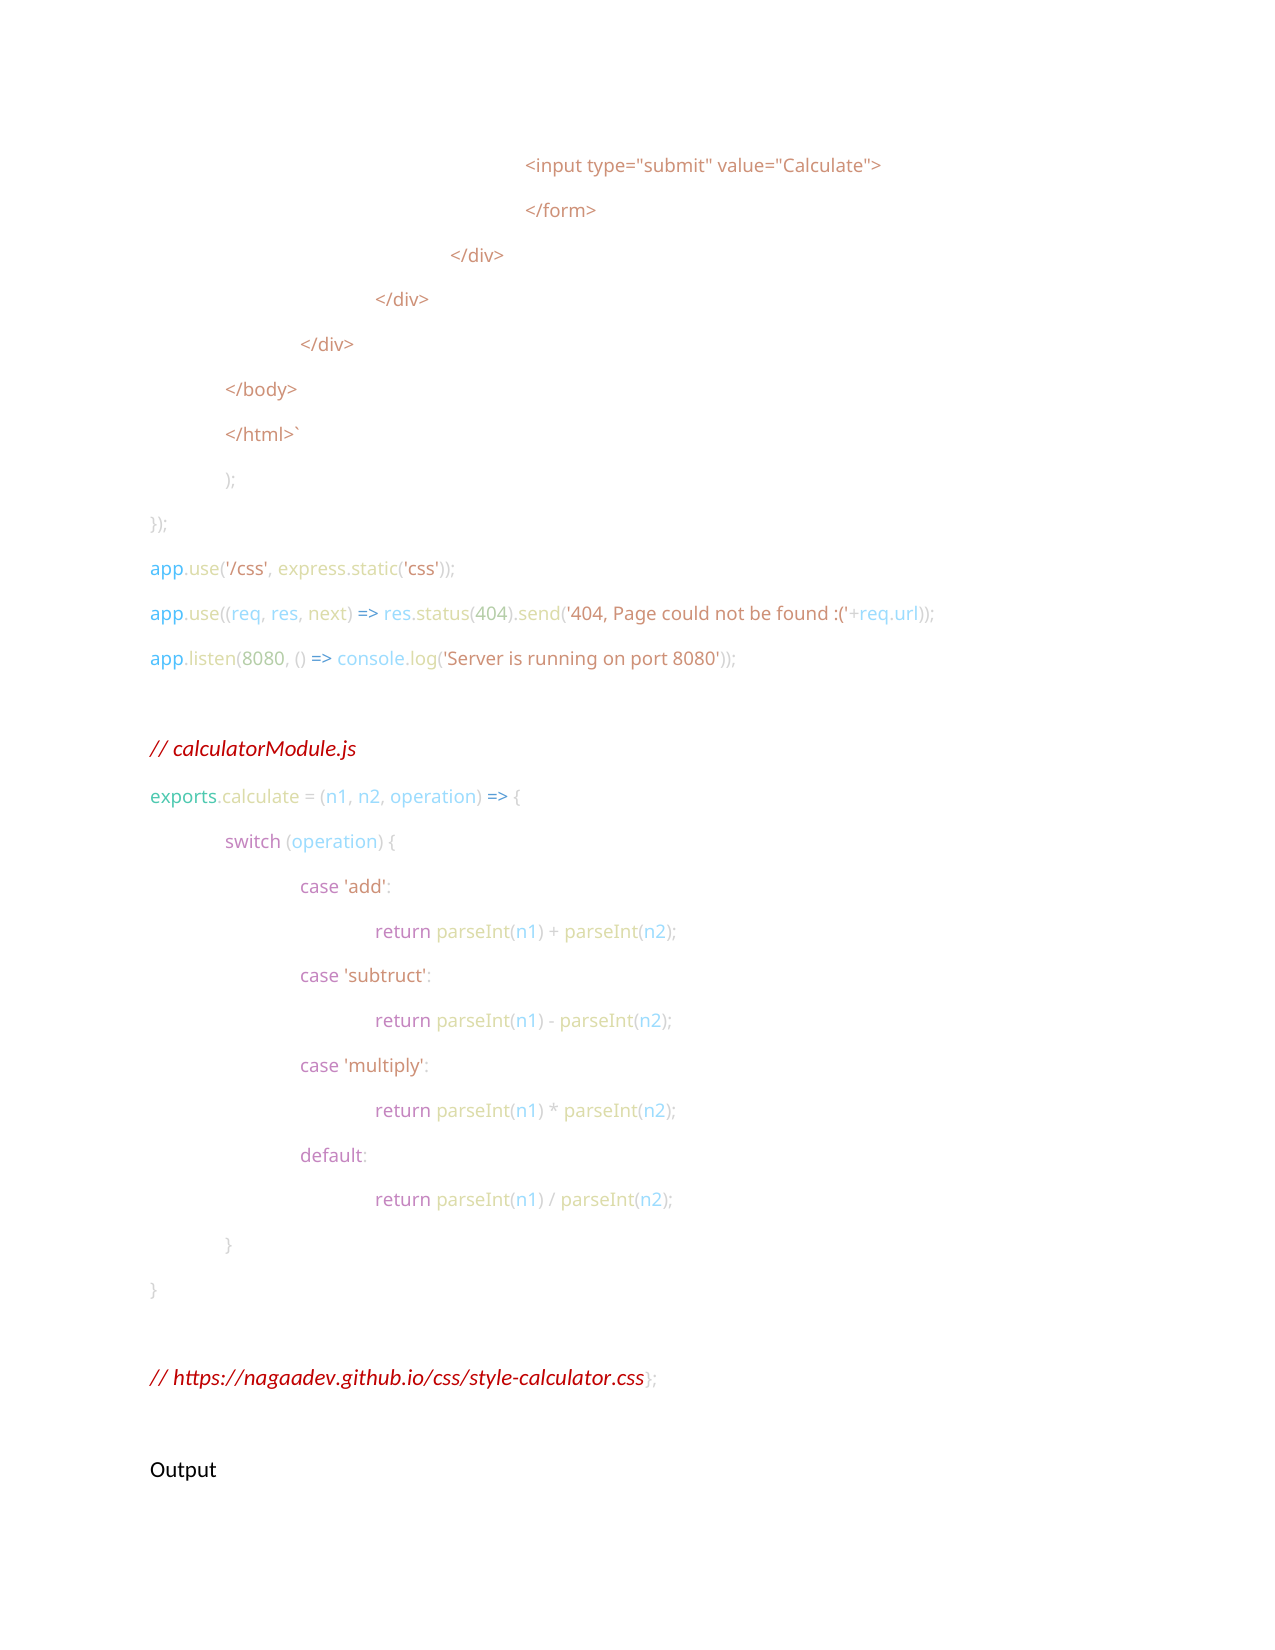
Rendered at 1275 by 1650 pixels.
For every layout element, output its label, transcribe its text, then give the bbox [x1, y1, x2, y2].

text </body> [225, 374, 1125, 402]
text // https://nagaadev.github.io/css/style-calculator.css}; [150, 1363, 1125, 1392]
text Output [150, 1455, 1125, 1483]
text }); [150, 508, 1125, 536]
text <input type="submit" value="Calculate"> [525, 150, 1125, 178]
text return parseInt(n1) + parseInt(n2); [300, 916, 1125, 944]
text return parseInt(n1) * parseInt(n2); [300, 1095, 1125, 1123]
text } [150, 1274, 1125, 1302]
text </form> [525, 195, 1125, 223]
text } [225, 1229, 1125, 1257]
text case 'multiply': [300, 1050, 1125, 1078]
text </div> [450, 239, 1125, 268]
text app.listen(8080, () => console.log('Server is running on port 8080')); [150, 643, 1125, 671]
text default: [300, 1139, 1125, 1168]
text case 'subtruct': [300, 960, 1125, 988]
text </div> [375, 284, 1125, 312]
text app.use('/css', express.static('css')); [150, 553, 1125, 581]
text ); [225, 463, 1125, 492]
text switch (operation) { [225, 826, 1125, 854]
text return parseInt(n1) / parseInt(n2); [300, 1184, 1125, 1212]
text </html>` [225, 419, 1125, 447]
text </div> [300, 329, 1125, 357]
text // calculatorModule.js [150, 734, 1125, 762]
text return parseInt(n1) - parseInt(n2); [300, 1005, 1125, 1033]
text app.use((req, res, next) => res.status(404).send('404, Page could not be found :('+req.url)); [150, 598, 1125, 626]
text exports.calculate = (n1, n2, operation) => { [150, 781, 1125, 809]
text case 'add': [300, 871, 1125, 899]
